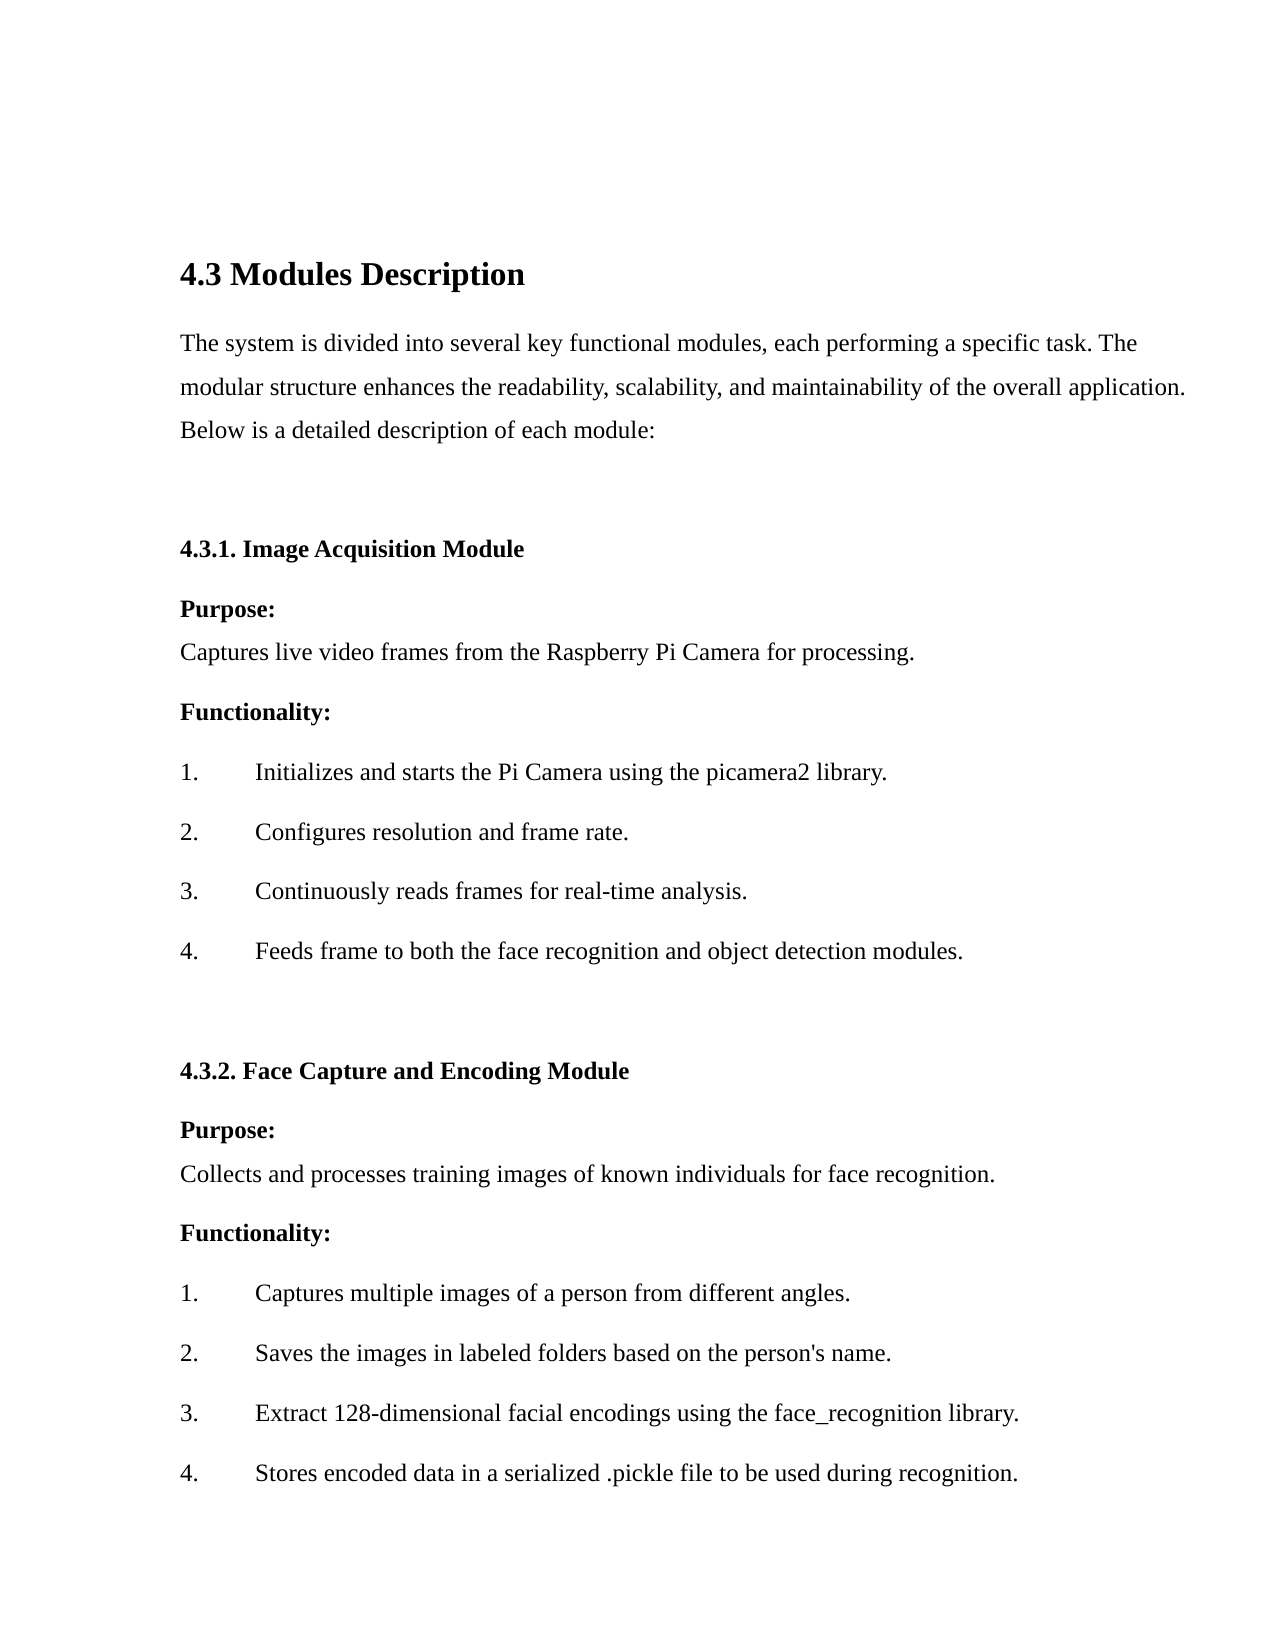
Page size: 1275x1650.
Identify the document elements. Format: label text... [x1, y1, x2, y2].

list Captures multiple images of a person from different angles. [180, 1278, 1200, 1307]
text 4.3 Modules Description [180, 254, 1200, 293]
list Continuously reads frames for real-time analysis. [180, 876, 1200, 905]
list Feeds frame to both the face recognition and object detection modules. [180, 936, 1200, 965]
text Functionality: [180, 1218, 1200, 1247]
list Extract 128-dimensional facial encodings using the face_recognition library. [180, 1398, 1200, 1427]
text 4.3.1. Image Acquisition Module [180, 534, 1200, 563]
text Functionality: [180, 697, 1200, 726]
list Configures resolution and frame rate. [180, 817, 1200, 845]
list Stores encoded data in a serialized .pickle file to be used during recognition. [180, 1458, 1200, 1486]
text Purpose: Captures live video frames from the Raspberry Pi Camera for processing. [180, 594, 1200, 666]
list Saves the images in labeled folders based on the person's name. [180, 1338, 1200, 1367]
text Purpose: Collects and processes training images of known individuals for face recognition. [180, 1116, 1200, 1187]
list Initializes and starts the Pi Camera using the picamera2 library. [180, 757, 1200, 786]
text The system is divided into several key functional modules, each performing a specific task. The modular structure enhances the readability, scalability, and maintainability of the overall application. Below is a detailed description of each module: [180, 328, 1200, 443]
text 4.3.2. Face Capture and Encoding Module [180, 1056, 1200, 1084]
